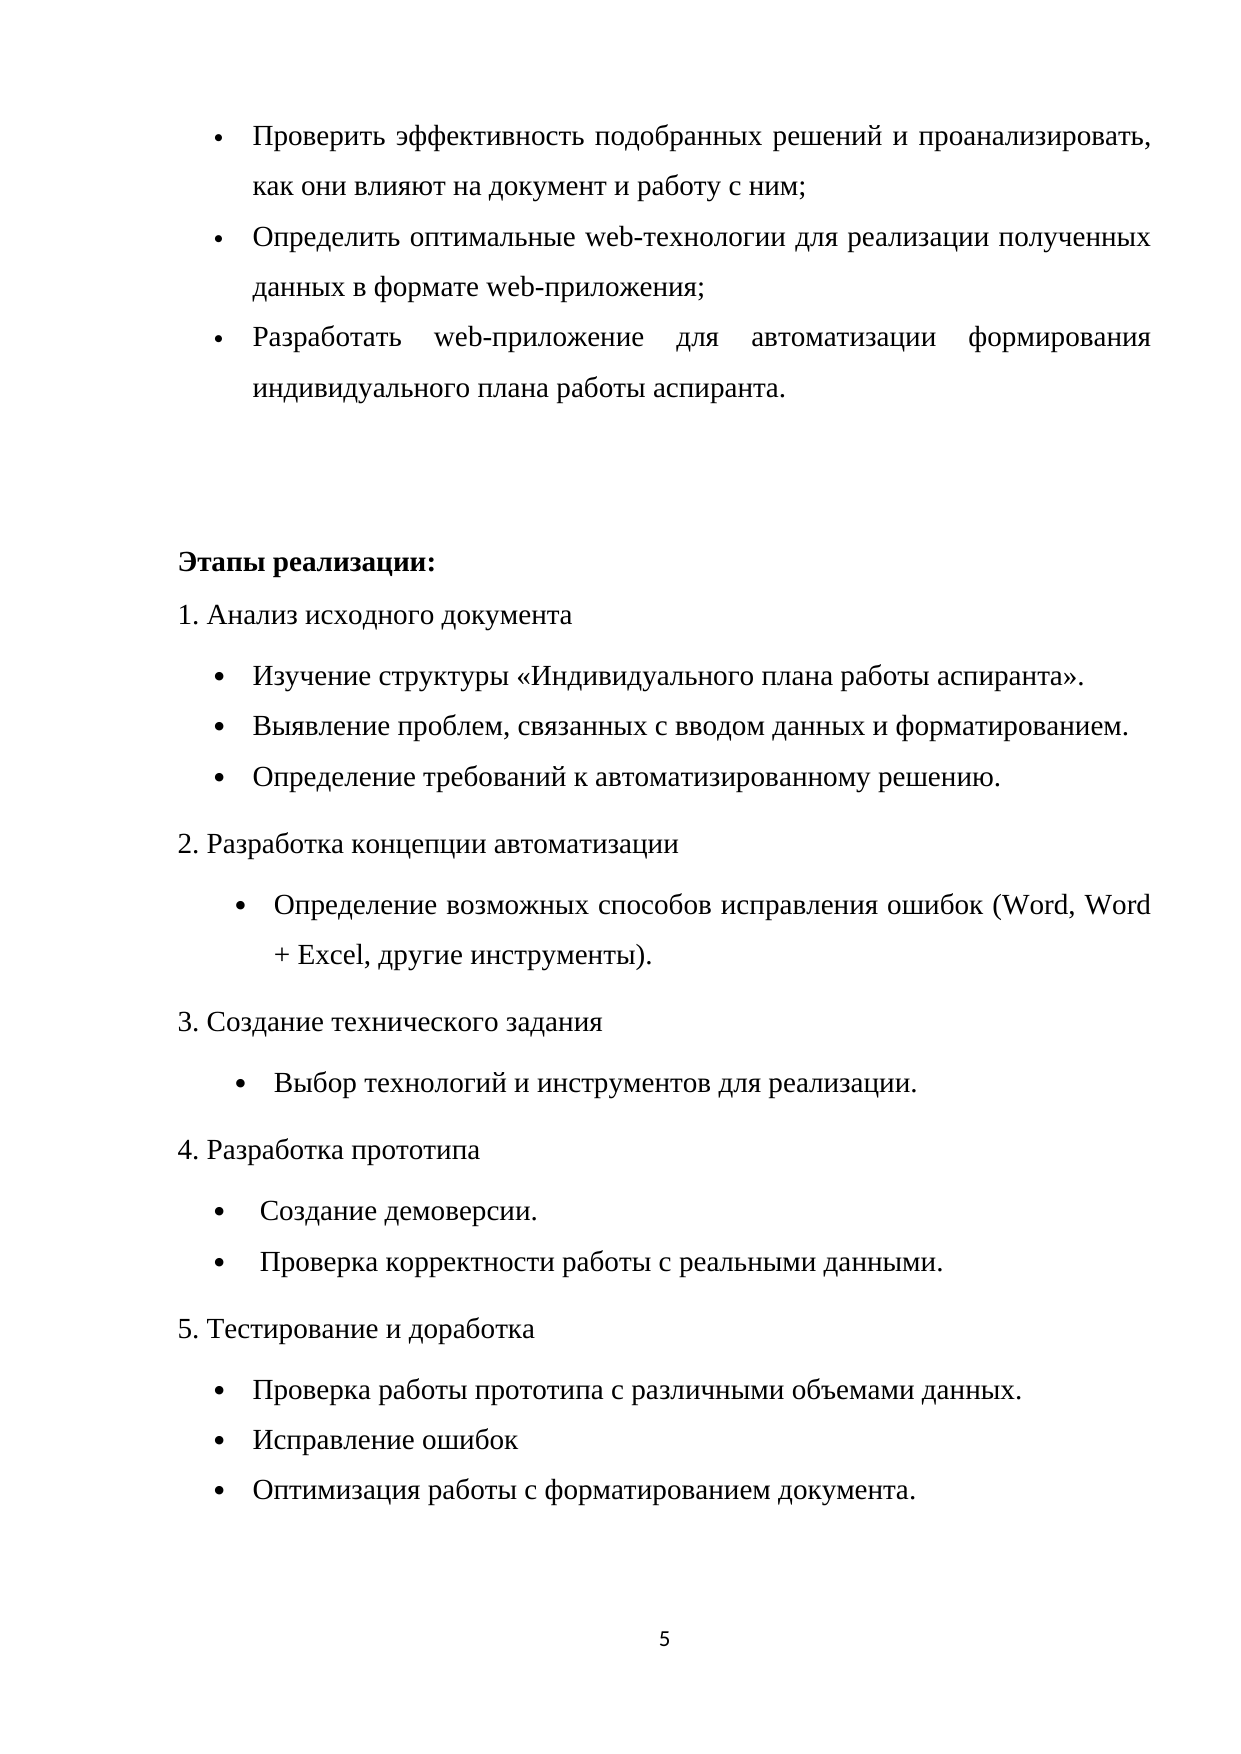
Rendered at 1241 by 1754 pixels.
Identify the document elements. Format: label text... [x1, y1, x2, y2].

list Выбор технологий и инструментов для реализации. [236, 1065, 1152, 1099]
list Определить оптимальные web-технологии для реализации полученных данных в формате web-приложения; [215, 219, 1152, 303]
list Выявление проблем, связанных с вводом данных и форматированием. [215, 708, 1152, 742]
list Создание демоверсии. [215, 1193, 1152, 1227]
subtitle Этапы реализации: [177, 544, 1152, 578]
list Оптимизация работы с форматированием документа. [215, 1472, 1152, 1506]
list Проверить эффективность подобранных решений и проанализировать, как они влияют на документ и работу с ним; [215, 118, 1152, 202]
list Изучение структуры «Индивидуального плана работы аспиранта». [215, 658, 1152, 692]
list Разработать web-приложение для автоматизации формирования индивидуального плана работы аспиранта. [215, 319, 1152, 403]
list Определение возможных способов исправления ошибок (Word, Word + Excel, другие инструменты). [236, 887, 1152, 971]
subtitle 4. Разработка прототипа [177, 1132, 1152, 1166]
list Определение требований к автоматизированному решению. [215, 759, 1152, 792]
subtitle 3. Создание технического задания [177, 1004, 1152, 1038]
subtitle 2. Разработка концепции автоматизации [177, 826, 1152, 859]
list Проверка корректности работы с реальными данными. [215, 1244, 1152, 1277]
list Исправление ошибок [215, 1422, 1152, 1456]
list Проверка работы прототипа с различными объемами данных. [215, 1372, 1152, 1405]
subtitle 1. Анализ исходного документа [177, 597, 1152, 631]
subtitle 5. Тестирование и доработка [177, 1311, 1152, 1344]
